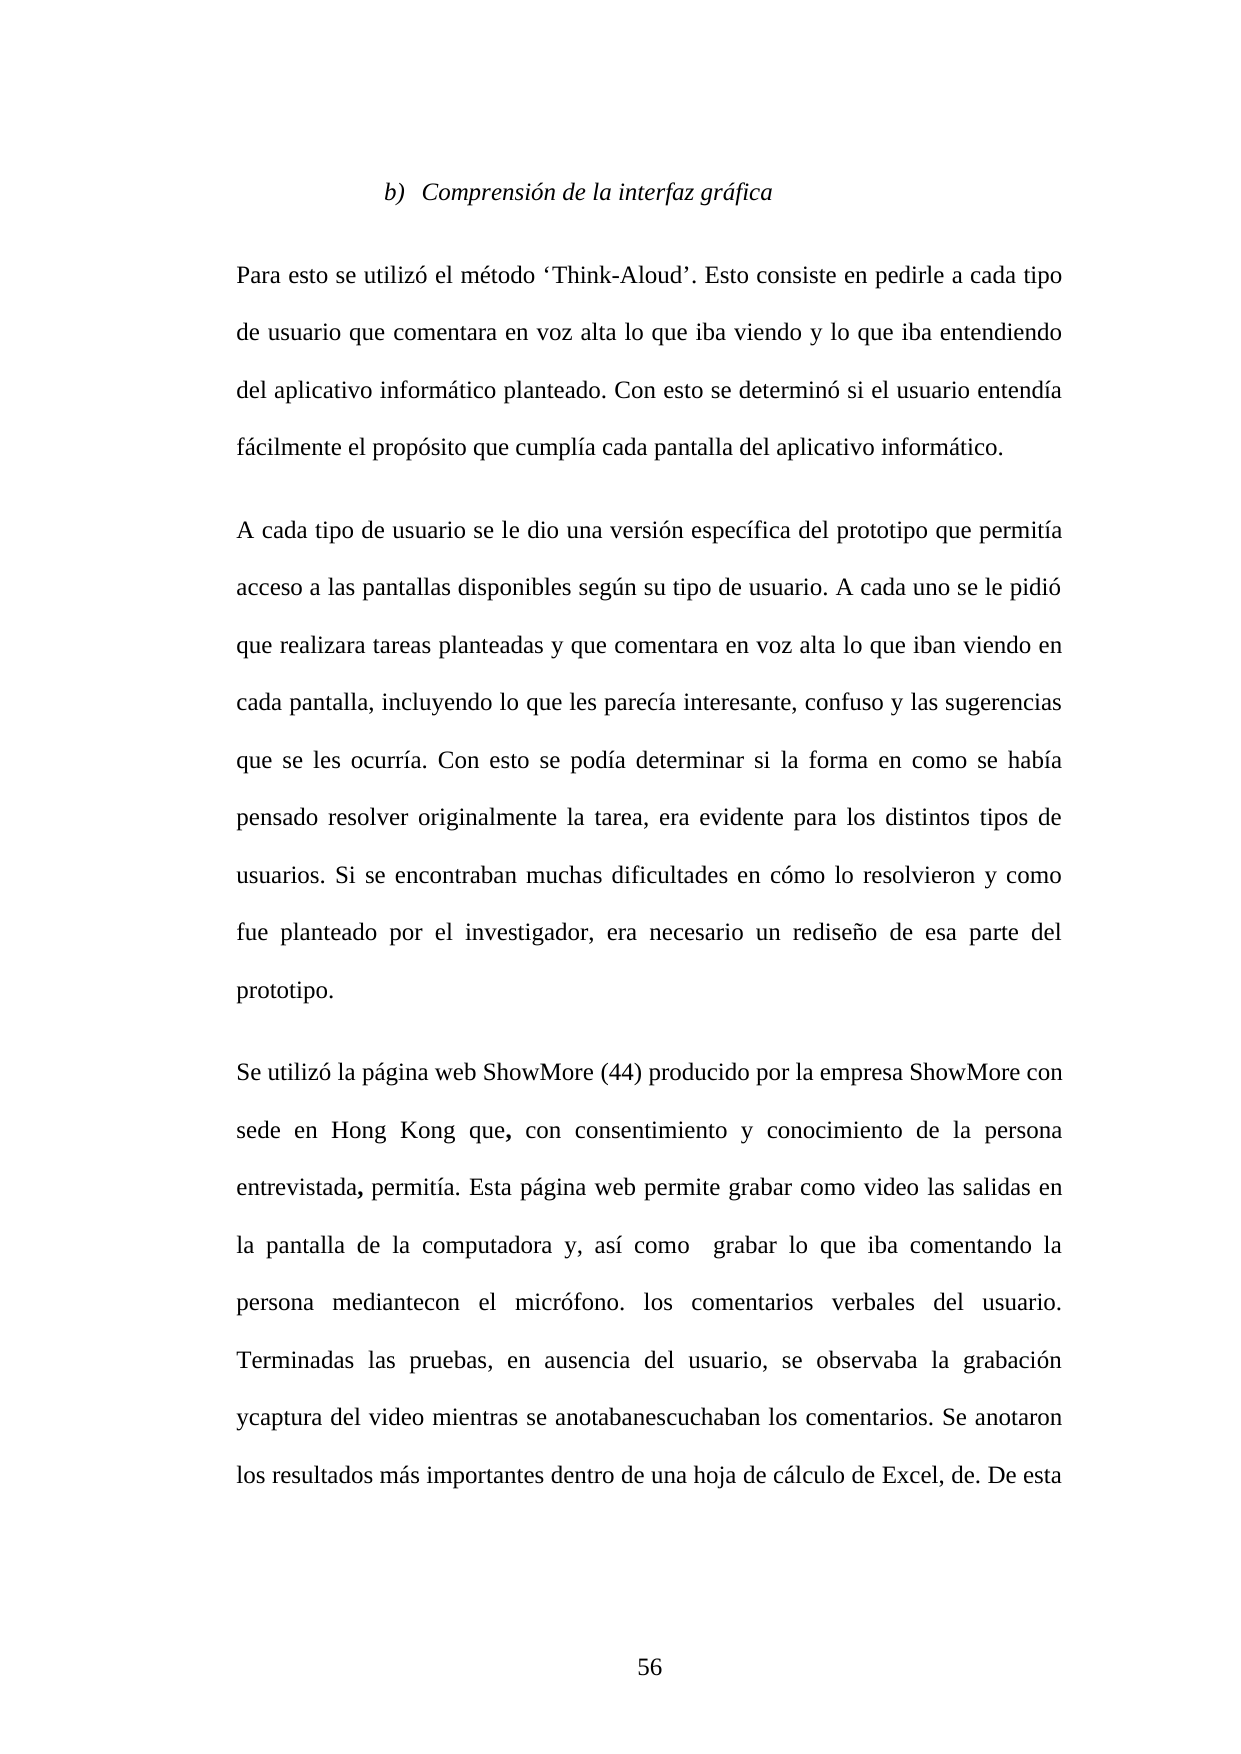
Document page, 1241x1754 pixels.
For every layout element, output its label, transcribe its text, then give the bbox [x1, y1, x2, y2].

text Para esto se utilizó el método ‘Think-Aloud’. Esto consiste en pedirle a cada tipo de usuario que comentara en voz alta lo que iba viendo y lo que iba entendiendo del aplicativo informático planteado. Con esto se determinó si el usuario entendía fácilmente el propósito que cumplía cada pantalla del aplicativo informático. [236, 260, 1063, 461]
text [236, 1057, 1063, 1488]
text A cada tipo de usuario se le dio una versión específica del prototipo que permitía acceso a las pantallas disponibles según su tipo de usuario. A cada uno se le pidió que realizara tareas planteadas y que comentara en voz alta lo que iban viendo en cada pantalla, incluyendo lo que les parecía interesante, confuso y las sugerencias que se les ocurría. Con esto se podía determinar si la forma en como se había pensado resolver originalmente la tarea, era evidente para los distintos tipos de usuarios. Si se encontraban muchas dificultades en cómo lo resolvieron y como fue planteado por el investigador, era necesario un rediseño de esa parte del prototipo. [236, 515, 1063, 1003]
subtitle Comprensión de la interfaz gráfica [384, 177, 1063, 206]
